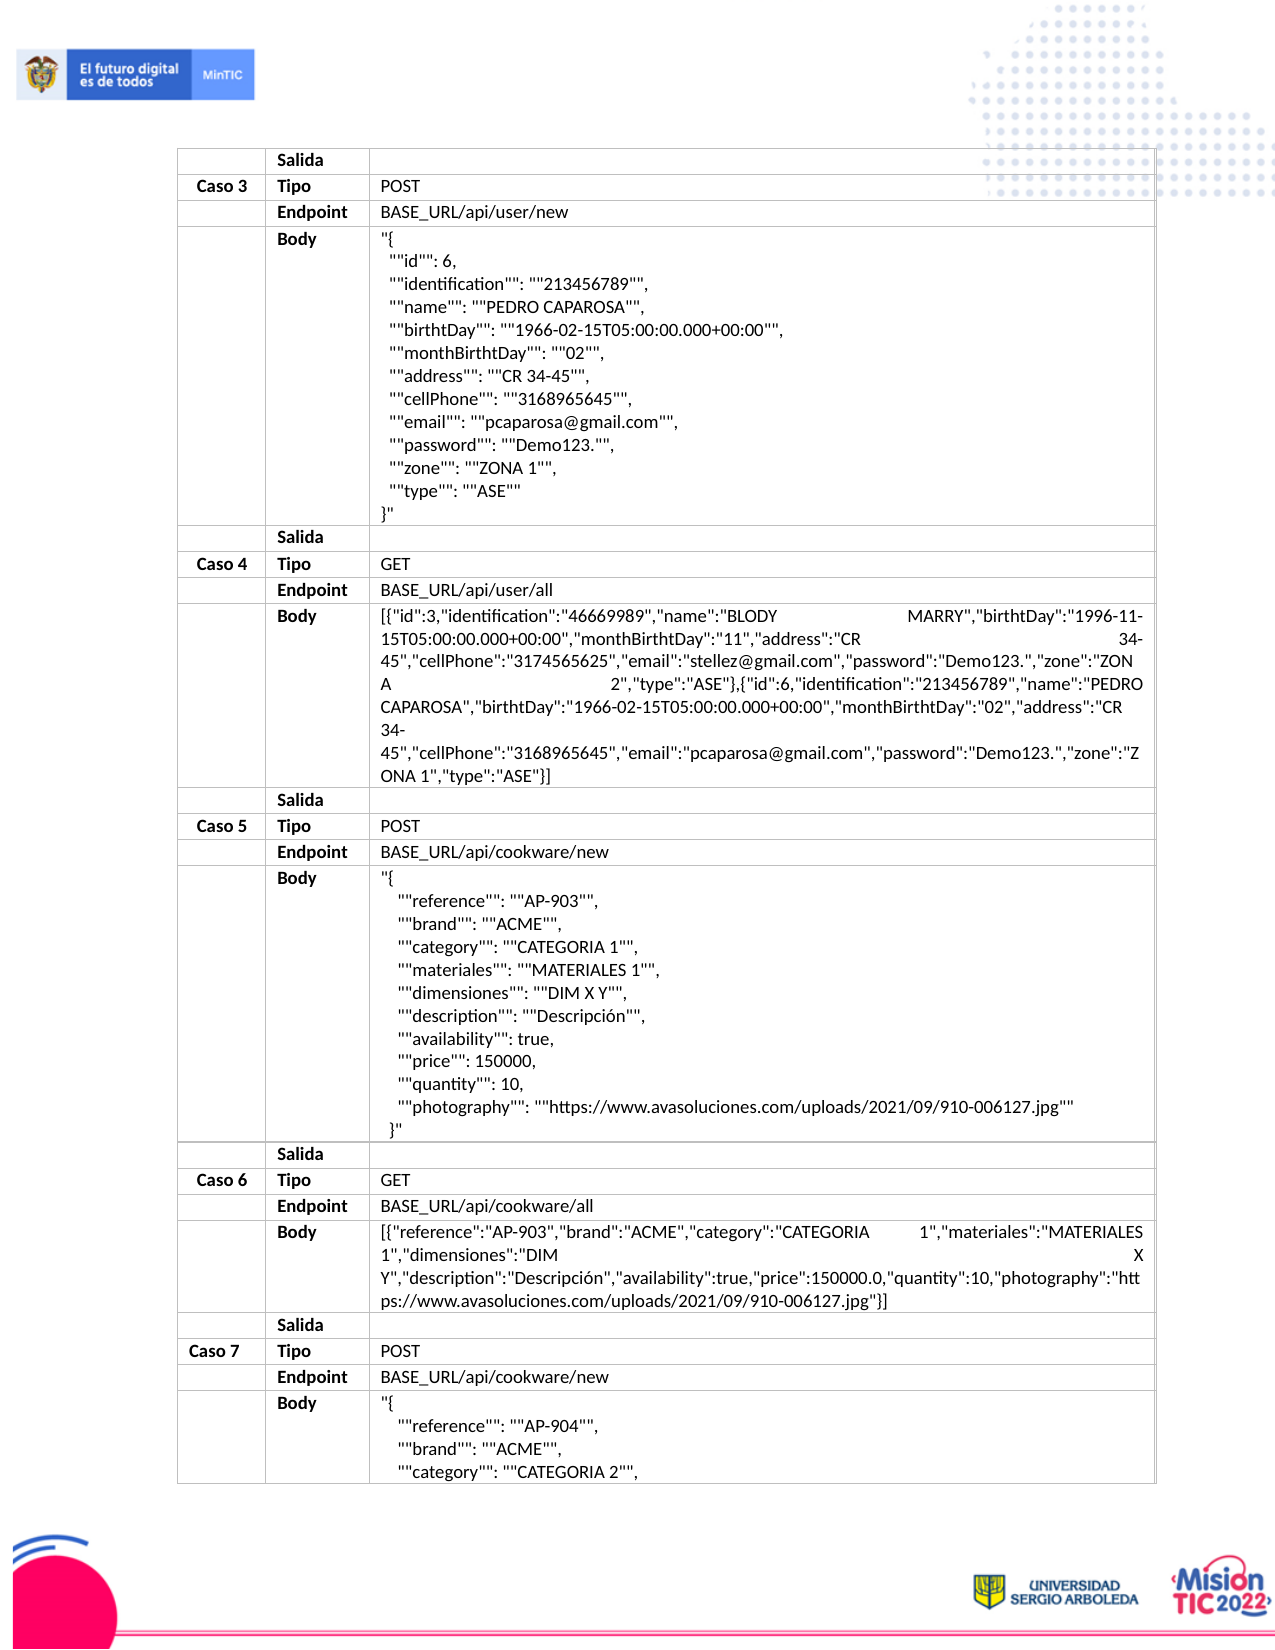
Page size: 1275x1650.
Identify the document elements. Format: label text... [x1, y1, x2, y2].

table_cell [178, 1391, 265, 1483]
table_cell Caso 4 [178, 552, 265, 577]
table_cell [178, 840, 265, 865]
table_cell Caso 5 [178, 814, 265, 839]
table_cell POST [370, 175, 1154, 200]
table_cell Salida [266, 788, 369, 813]
table_cell Tipo [266, 1169, 369, 1193]
table_cell [{"id":3,"identification":"46669989","name":"BLODY MARRY","birthtDay":"1996-11-15T05:00:00.000+00:00","monthBirthtDay":"11","address":"CR 34-45","cellPhone":"3174565625","email":"stellez@gmail.com","password":"Demo123.","zone":"ZONA 2","type":"ASE"},{"id":6,"identification":"213456789","name":"PEDRO CAPAROSA","birthtDay":"1966-02-15T05:00:00.000+00:00","monthBirthtDay":"02","address":"CR 34-45","cellPhone":"3168965645","email":"pcaparosa@gmail.com","password":"Demo123.","zone":"ZONA 1","type":"ASE"}] [370, 604, 1154, 787]
table_cell Tipo [266, 814, 369, 839]
table_cell [178, 201, 265, 226]
table_cell [370, 1143, 1154, 1167]
table_cell [178, 1365, 265, 1390]
table_cell BASE_URL/api/cookware/all [370, 1195, 1154, 1219]
table_cell [178, 1143, 265, 1167]
table_cell [178, 866, 265, 1141]
table_cell Salida [266, 1313, 369, 1338]
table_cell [370, 1391, 1154, 1483]
table_cell "{ ""reference"": ""AP-903"", ""brand"": ""ACME"", ""category"": ""CATEGORIA 1"", ""materiales"": ""MATERIALES 1"", ""dimensiones"": ""DIM X Y"", ""description"": ""Descripción"", ""availability"": true, ""price"": 150000, ""quantity"": 10, ""photography"": ""https://www.avasoluciones.com/uploads/2021/09/910-006127.jpg"" }" [370, 866, 1154, 1141]
table_cell [178, 149, 265, 174]
table_cell Tipo [266, 175, 369, 200]
table_cell Caso 3 [178, 175, 265, 200]
table_cell Tipo [266, 552, 369, 577]
table_cell POST [370, 1339, 1154, 1364]
picture [15, 0, 1275, 204]
table_cell Body [266, 227, 369, 525]
table_cell Body [266, 604, 369, 787]
table_cell [370, 1313, 1154, 1338]
table_cell [178, 1221, 265, 1312]
table_cell [370, 788, 1154, 813]
table_cell Salida [266, 1143, 369, 1167]
table_cell [178, 578, 265, 603]
table_cell Body [266, 1391, 369, 1483]
table_cell [370, 526, 1154, 551]
table_cell Endpoint [266, 1365, 369, 1390]
table_cell Endpoint [266, 201, 369, 226]
table_cell [370, 149, 1154, 174]
table_cell [{"reference":"AP-903","brand":"ACME","category":"CATEGORIA 1","materiales":"MATERIALES 1","dimensiones":"DIM X Y","description":"Descripción","availability":true,"price":150000.0,"quantity":10,"photography":"https://www.avasoluciones.com/uploads/2021/09/910-006127.jpg"}] [370, 1221, 1154, 1312]
table_cell Salida [266, 526, 369, 551]
table_cell Salida [266, 149, 369, 174]
table_cell [178, 1313, 265, 1338]
table_cell Caso 6 [178, 1169, 265, 1193]
table_cell Body [266, 866, 369, 1141]
table_cell Endpoint [266, 840, 369, 865]
table_cell Caso 7 [178, 1339, 265, 1364]
table_cell "{ ""id"": 6, ""identification"": ""213456789"", ""name"": ""PEDRO CAPAROSA"", ""birthtDay"": ""1966-02-15T05:00:00.000+00:00"", ""monthBirthtDay"": ""02"", ""address"": ""CR 34-45"", ""cellPhone"": ""3168965645"", ""email"": ""pcaparosa@gmail.com"", ""password"": ""Demo123."", ""zone"": ""ZONA 1"", ""type"": ""ASE"" }" [370, 227, 1154, 525]
table_cell [178, 604, 265, 787]
table_cell [178, 526, 265, 551]
table_cell Body [266, 1221, 369, 1312]
table_cell GET [370, 1169, 1154, 1193]
table_cell [178, 1195, 265, 1219]
table_cell BASE_URL/api/user/new [370, 201, 1154, 226]
table_cell BASE_URL/api/cookware/new [370, 1365, 1154, 1390]
table_cell [178, 227, 265, 525]
table_cell Endpoint [266, 1195, 369, 1219]
table_cell Endpoint [266, 578, 369, 603]
table_cell BASE_URL/api/cookware/new [370, 840, 1154, 865]
table_cell Tipo [266, 1339, 369, 1364]
table_cell POST [370, 814, 1154, 839]
table_cell [178, 788, 265, 813]
table_cell GET [370, 552, 1154, 577]
table_cell BASE_URL/api/user/all [370, 578, 1154, 603]
picture [12, 1531, 1275, 1649]
